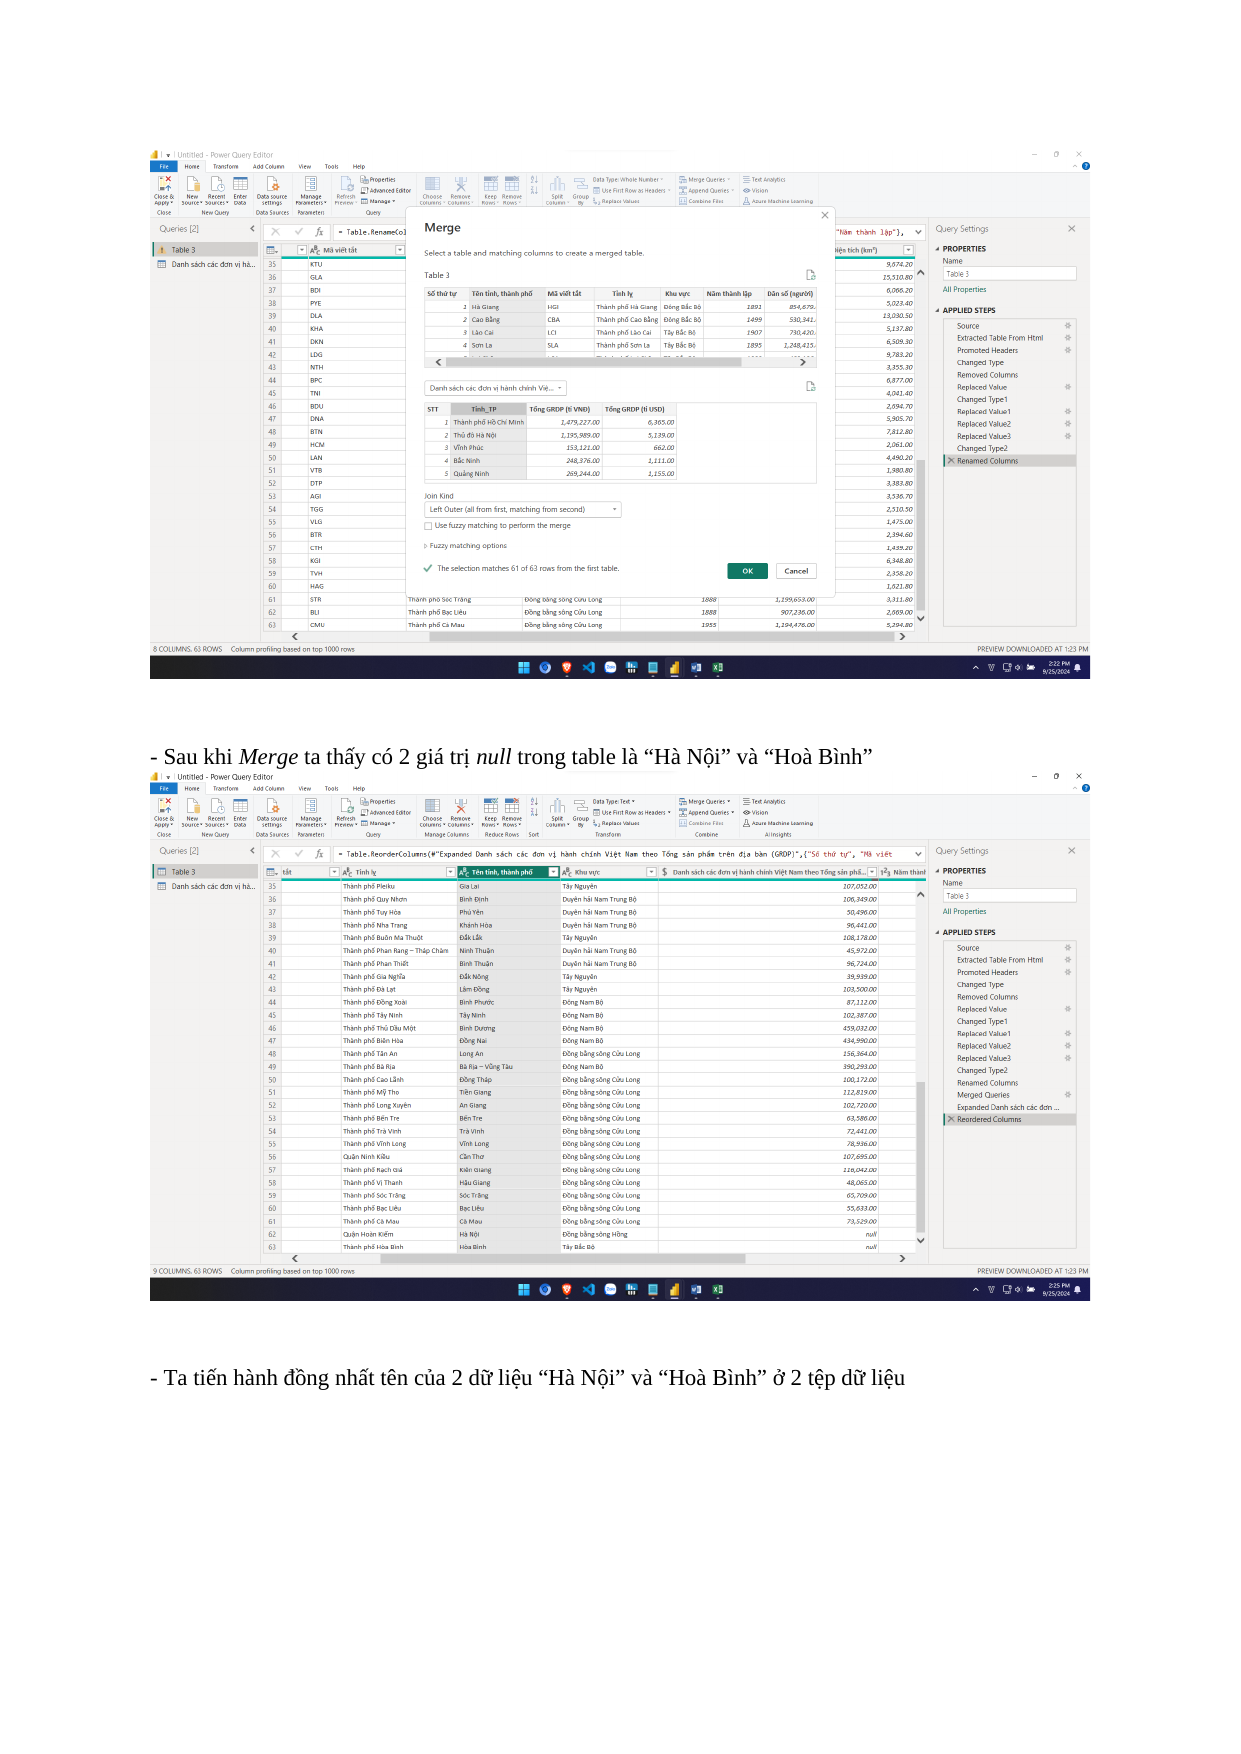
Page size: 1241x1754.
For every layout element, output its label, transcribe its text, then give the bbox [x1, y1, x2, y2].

text - Ta tiến hành đồng nhất tên của 2 dữ liệu “Hà Nội” và “Hoà Bình” ở 2 tệp dữ liệu [150, 1364, 1090, 1391]
picture [150, 150, 1091, 679]
picture [150, 771, 1091, 1301]
text - Sau khi Merge ta thấy có 2 giá trị null trong table là “Hà Nội” và “Hoà Bình” [150, 743, 1090, 771]
